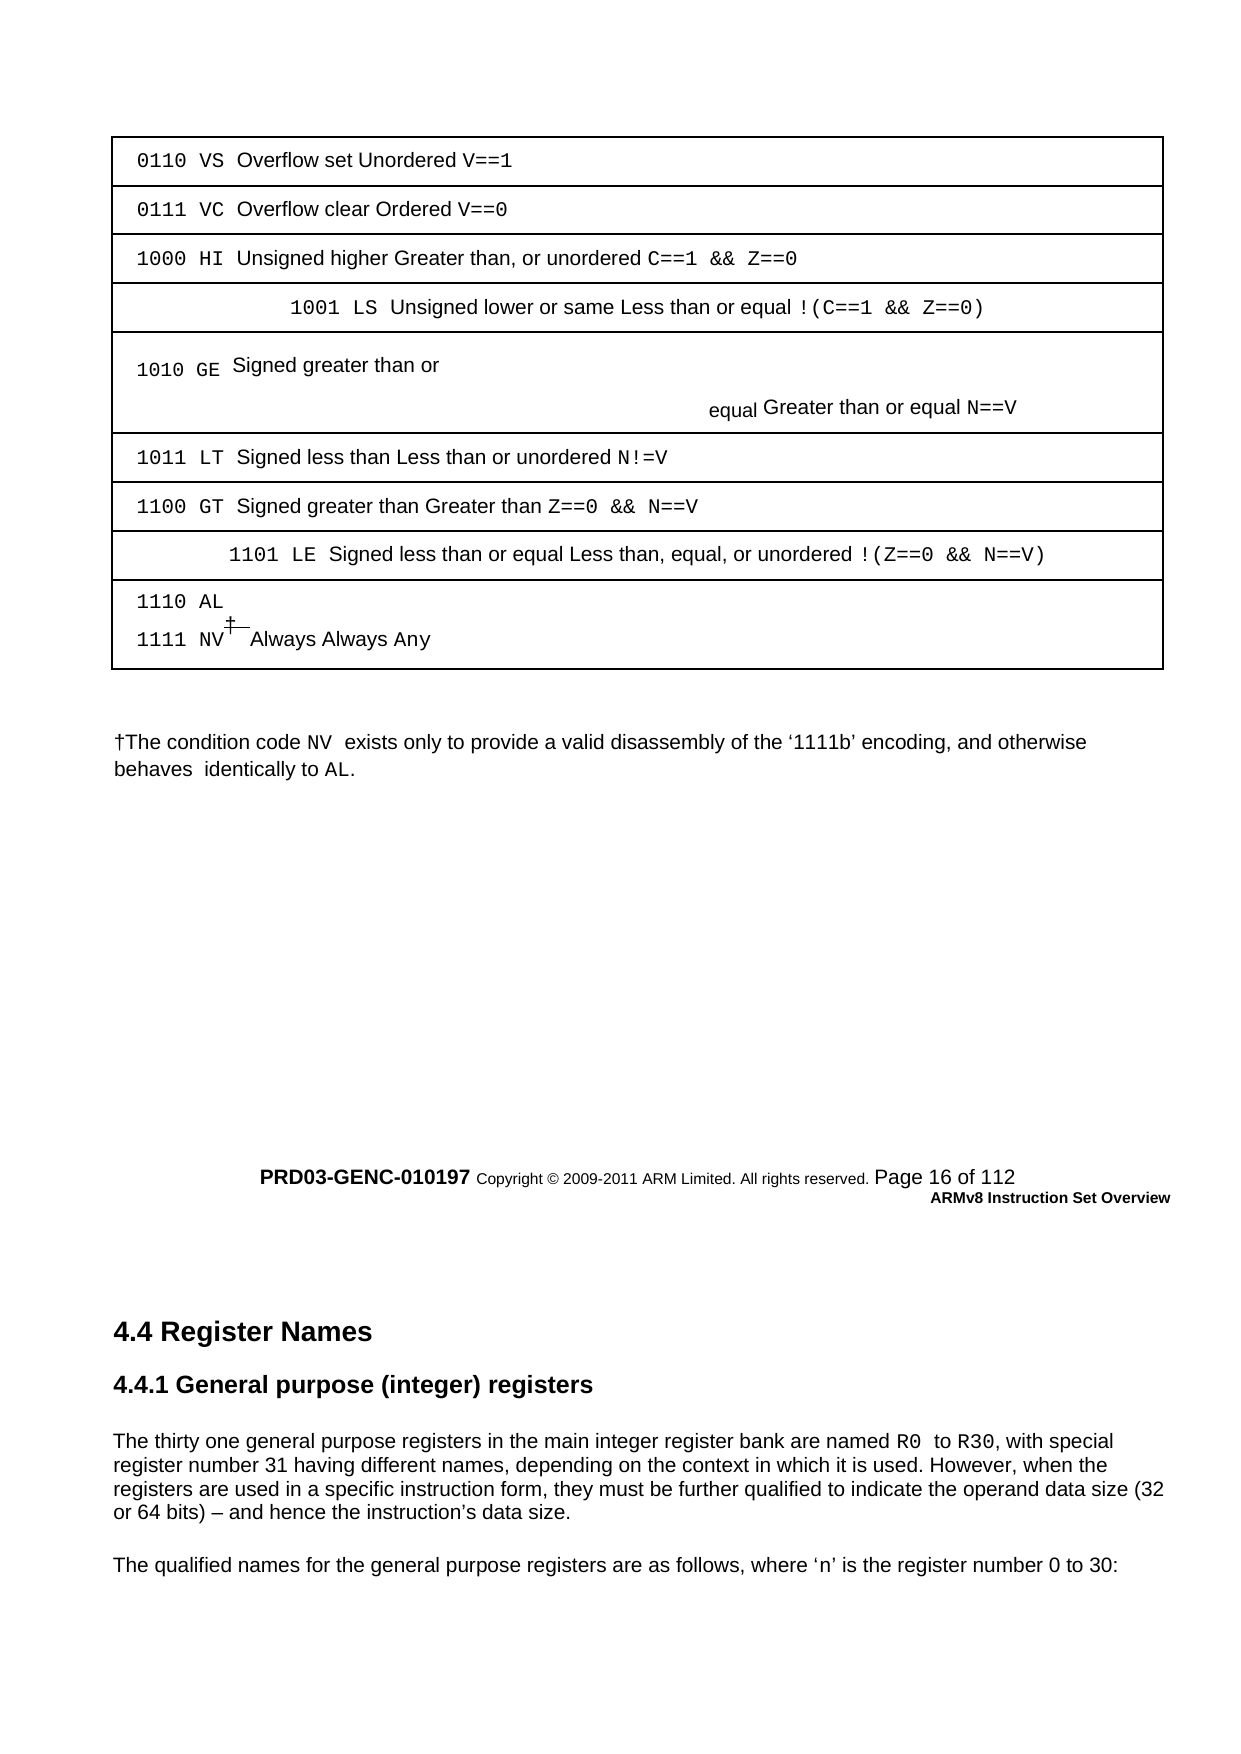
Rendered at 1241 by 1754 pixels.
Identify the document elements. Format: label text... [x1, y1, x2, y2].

table_cell 1010 GE Signed greater than or equal Greater than or equal N==V [113, 333, 1162, 432]
table_cell 0110 VS Overflow set Unordered V==1 [113, 138, 1162, 184]
text 4.4 Register Names [113, 1314, 1175, 1347]
text †The condition code NV exists only to provide a valid disassembly of the ‘1111b’ encoding, and otherwise behaves identically to AL. [113, 730, 1171, 782]
text 4.4.1 General purpose (integer) registers [113, 1369, 1175, 1398]
table_cell 1110 AL 1111 NV† Always Always Any [113, 581, 1162, 668]
text PRD03-GENC-010197 Copyright © 2009-2011 ARM Limited. All rights reserved. Page 16 of 112 [100, 1165, 1175, 1189]
table_cell 0111 VC Overflow clear Ordered V==0 [113, 187, 1162, 233]
text ARMv8 Instruction Set Overview [100, 1189, 1171, 1207]
table_cell 1100 GT Signed greater than Greater than Z==0 && N==V [113, 483, 1162, 530]
table_cell 1001 LS Unsigned lower or same Less than or equal !(C==1 && Z==0) [113, 284, 1162, 331]
table_cell 1000 HI Unsigned higher Greater than, or unordered C==1 && Z==0 [113, 235, 1162, 282]
table_cell 1011 LT Signed less than Less than or unordered N!=V [113, 434, 1162, 481]
text The qualified names for the general purpose registers are as follows, where ‘n’ is the register number 0 to 30: [113, 1553, 1175, 1578]
text The thirty one general purpose registers in the main integer register bank are named R0 to R30, with special register number 31 having different names, depending on the context in which it is used. However, when the registers are used in a specific instruction form, they must be further qualified to indicate the operand data size (32 or 64 bits) – and hence the instruction’s data size. [113, 1429, 1171, 1524]
table_cell 1101 LE Signed less than or equal Less than, equal, or unordered !(Z==0 && N==V) [113, 532, 1162, 578]
